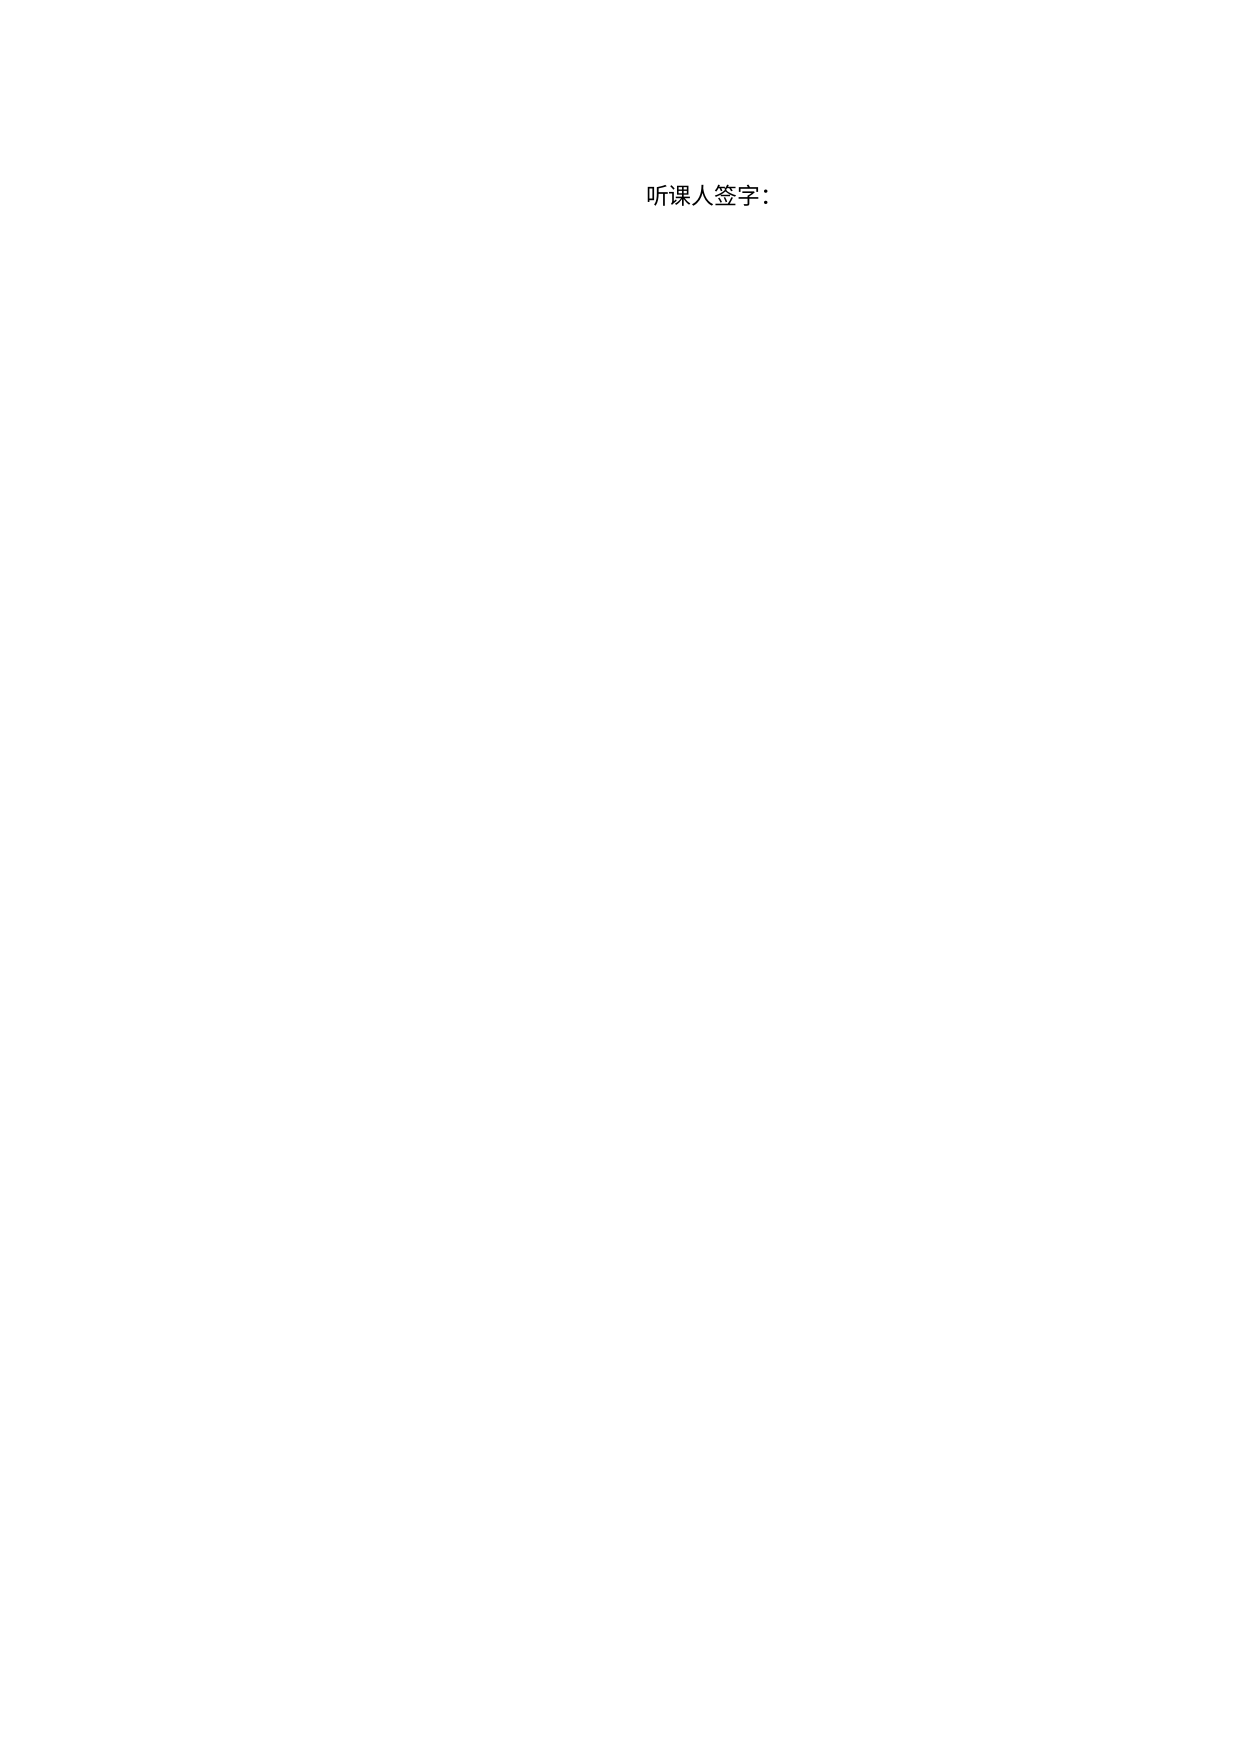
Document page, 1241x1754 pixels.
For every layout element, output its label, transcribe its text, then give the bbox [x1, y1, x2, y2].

text 听课人签字： [187, 162, 1053, 227]
